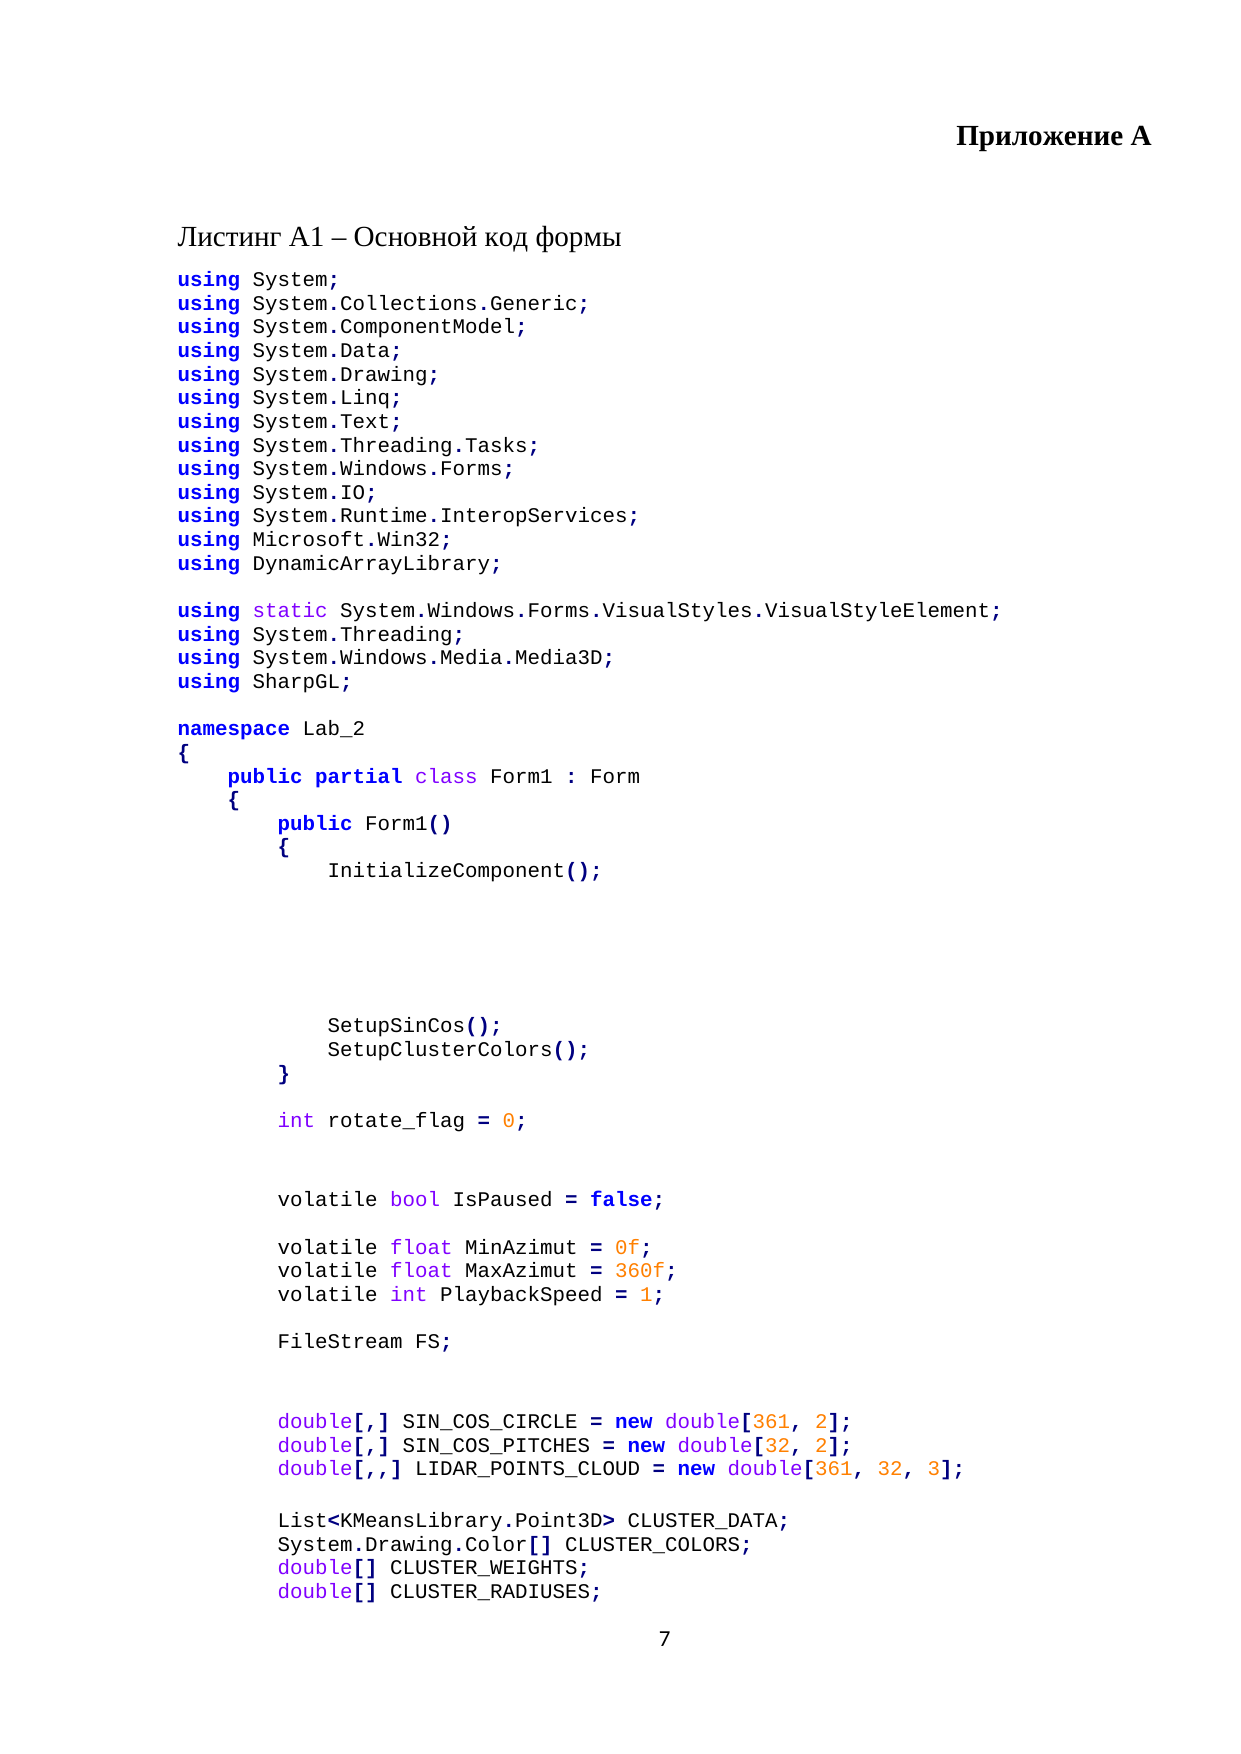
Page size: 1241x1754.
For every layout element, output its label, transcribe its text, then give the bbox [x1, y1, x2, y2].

text Приложение А [177, 118, 1152, 152]
text volatile float MinAzimut = 0f; [177, 1237, 1152, 1260]
text SetupSinCos(); [177, 1015, 1152, 1039]
text volatile bool IsPaused = false; [177, 1189, 1152, 1213]
text using System.Windows.Forms; [177, 458, 1152, 482]
text using System.Collections.Generic; [177, 293, 1152, 316]
text using static System.Windows.Forms.VisualStyles.VisualStyleElement; [177, 600, 1152, 624]
text namespace Lab_2 [177, 718, 1152, 742]
text using System.Threading; [177, 624, 1152, 647]
text double[,] SIN_COS_PITCHES = new double[32, 2]; [177, 1435, 1152, 1458]
text using System.Windows.Media.Media3D; [177, 647, 1152, 671]
text int rotate_flag = 0; [177, 1110, 1152, 1133]
text Листинг А1 – Основной код формы [177, 219, 1152, 252]
text InitializeComponent(); [177, 860, 1152, 884]
text using System.Data; [177, 340, 1152, 364]
text { [177, 837, 1152, 860]
text using Microsoft.Win32; [177, 529, 1152, 553]
text using System.Threading.Tasks; [177, 434, 1152, 458]
text System.Drawing.Color[] CLUSTER_COLORS; [177, 1534, 1152, 1557]
text double[,,] LIDAR_POINTS_CLOUD = new double[361, 32, 3]; [177, 1458, 1152, 1482]
text FileStream FS; [177, 1331, 1152, 1355]
text List<KMeansLibrary.Point3D> CLUSTER_DATA; [177, 1510, 1152, 1534]
text { [177, 789, 1152, 813]
text } [177, 1062, 1152, 1086]
text using System.Drawing; [177, 364, 1152, 387]
text using System.Runtime.InteropServices; [177, 506, 1152, 529]
text using System; [177, 269, 1152, 293]
text double[] CLUSTER_RADIUSES; [177, 1581, 1152, 1604]
text volatile float MaxAzimut = 360f; [177, 1260, 1152, 1284]
text using System.IO; [177, 482, 1152, 506]
text volatile int PlaybackSpeed = 1; [177, 1284, 1152, 1308]
text using System.Text; [177, 411, 1152, 434]
text public partial class Form1 : Form [177, 766, 1152, 789]
text double[] CLUSTER_WEIGHTS; [177, 1557, 1152, 1581]
text SetupClusterColors(); [177, 1039, 1152, 1062]
text { [177, 742, 1152, 766]
text using System.Linq; [177, 387, 1152, 411]
text public Form1() [177, 813, 1152, 837]
text double[,] SIN_COS_CIRCLE = new double[361, 2]; [177, 1411, 1152, 1435]
text using DynamicArrayLibrary; [177, 553, 1152, 576]
text using System.ComponentModel; [177, 316, 1152, 340]
text using SharpGL; [177, 671, 1152, 695]
